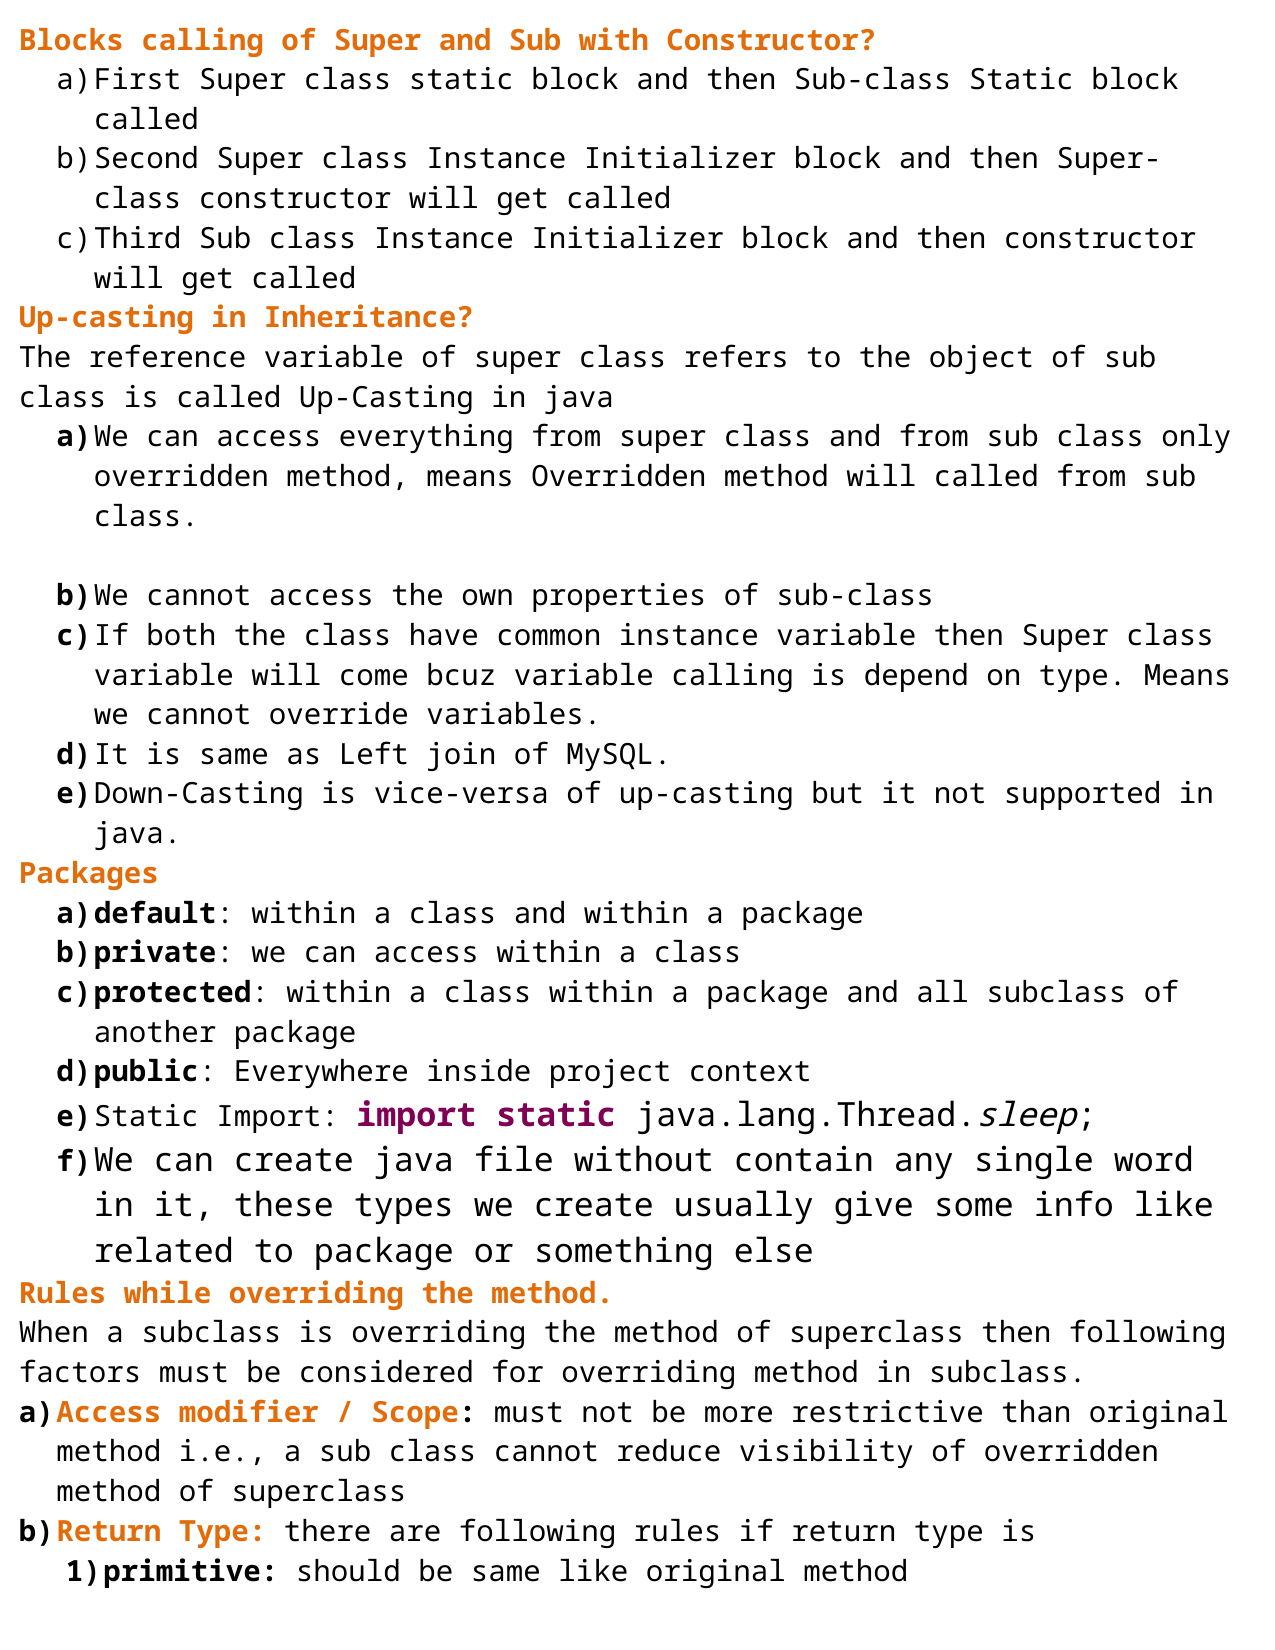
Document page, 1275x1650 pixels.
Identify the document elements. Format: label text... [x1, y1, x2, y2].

list Return Type: there are following rules if return type is [19, 1510, 1247, 1550]
list We can create java file without contain any single word in it, these types we create usually give some info like related to package or something else [56, 1136, 1247, 1272]
list First Super class static block and then Sub-class Static block called [56, 58, 1247, 138]
text Packages [19, 852, 1247, 892]
list protected: within a class within a package and all subclass of another package [56, 971, 1247, 1051]
list primitive: should be same like original method [66, 1550, 1247, 1589]
list It is same as Left join of MySQL. [56, 733, 1247, 773]
list We can access everything from super class and from sub class only overridden method, means Overridden method will called from sub class. [56, 416, 1247, 535]
list Second Super class Instance Initializer block and then Super-class constructor will get called [56, 138, 1247, 217]
list We cannot access the own properties of sub-class [56, 574, 1247, 614]
list default: within a class and within a package [56, 892, 1247, 932]
list If both the class have common instance variable then Super class variable will come bcuz variable calling is depend on type. Means we cannot override variables. [56, 614, 1247, 733]
text Rules while overriding the method. [19, 1272, 1247, 1312]
text Up-casting in Inheritance? [19, 297, 1247, 336]
list private: we can access within a class [56, 932, 1247, 971]
text The reference variable of super class refers to the object of sub class is called Up-Casting in java [19, 336, 1247, 416]
text When a subclass is overriding the method of superclass then following factors must be considered for overriding method in subclass. [19, 1312, 1247, 1391]
list public: Everywhere inside project context [56, 1051, 1247, 1090]
list Access modifier / Scope: must not be more restrictive than original method i.e., a sub class cannot reduce visibility of overridden method of superclass [19, 1391, 1247, 1510]
text Blocks calling of Super and Sub with Constructor? [19, 19, 1247, 58]
list Down-Casting is vice-versa of up-casting but it not supported in java. [56, 773, 1247, 852]
list Third Sub class Instance Initializer block and then constructor will get called [56, 217, 1247, 297]
list Static Import: import static java.lang.Thread.sleep; [56, 1090, 1247, 1136]
